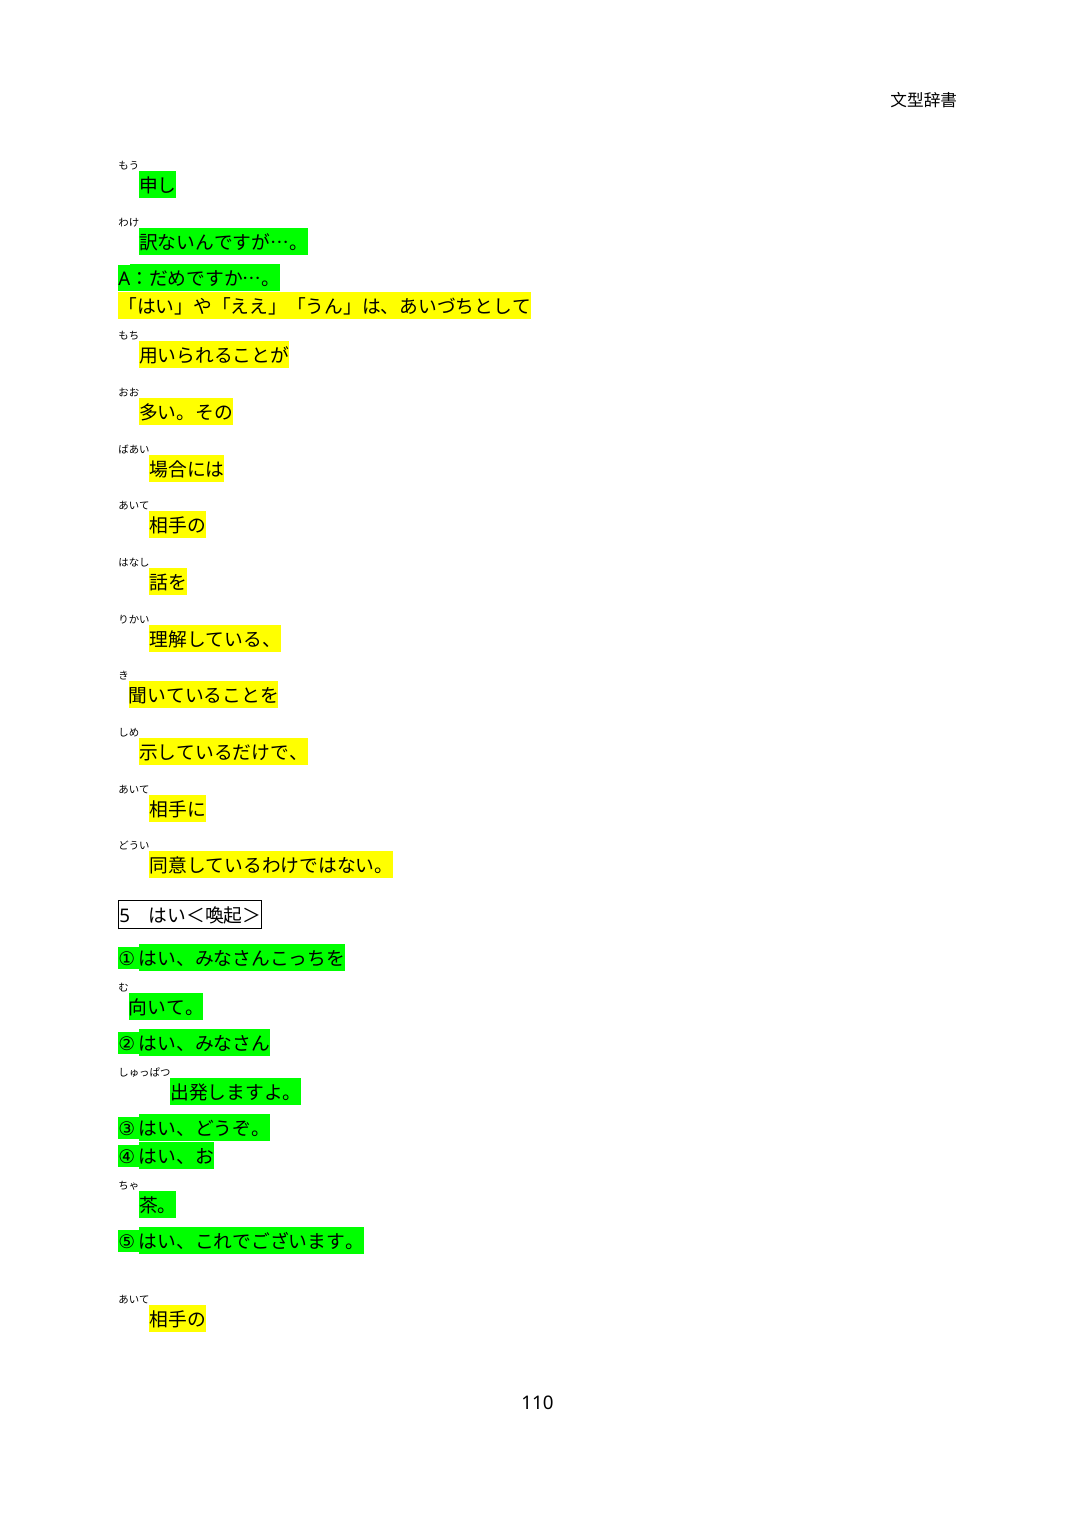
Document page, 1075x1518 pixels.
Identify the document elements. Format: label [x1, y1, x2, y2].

text [118, 150, 957, 1340]
